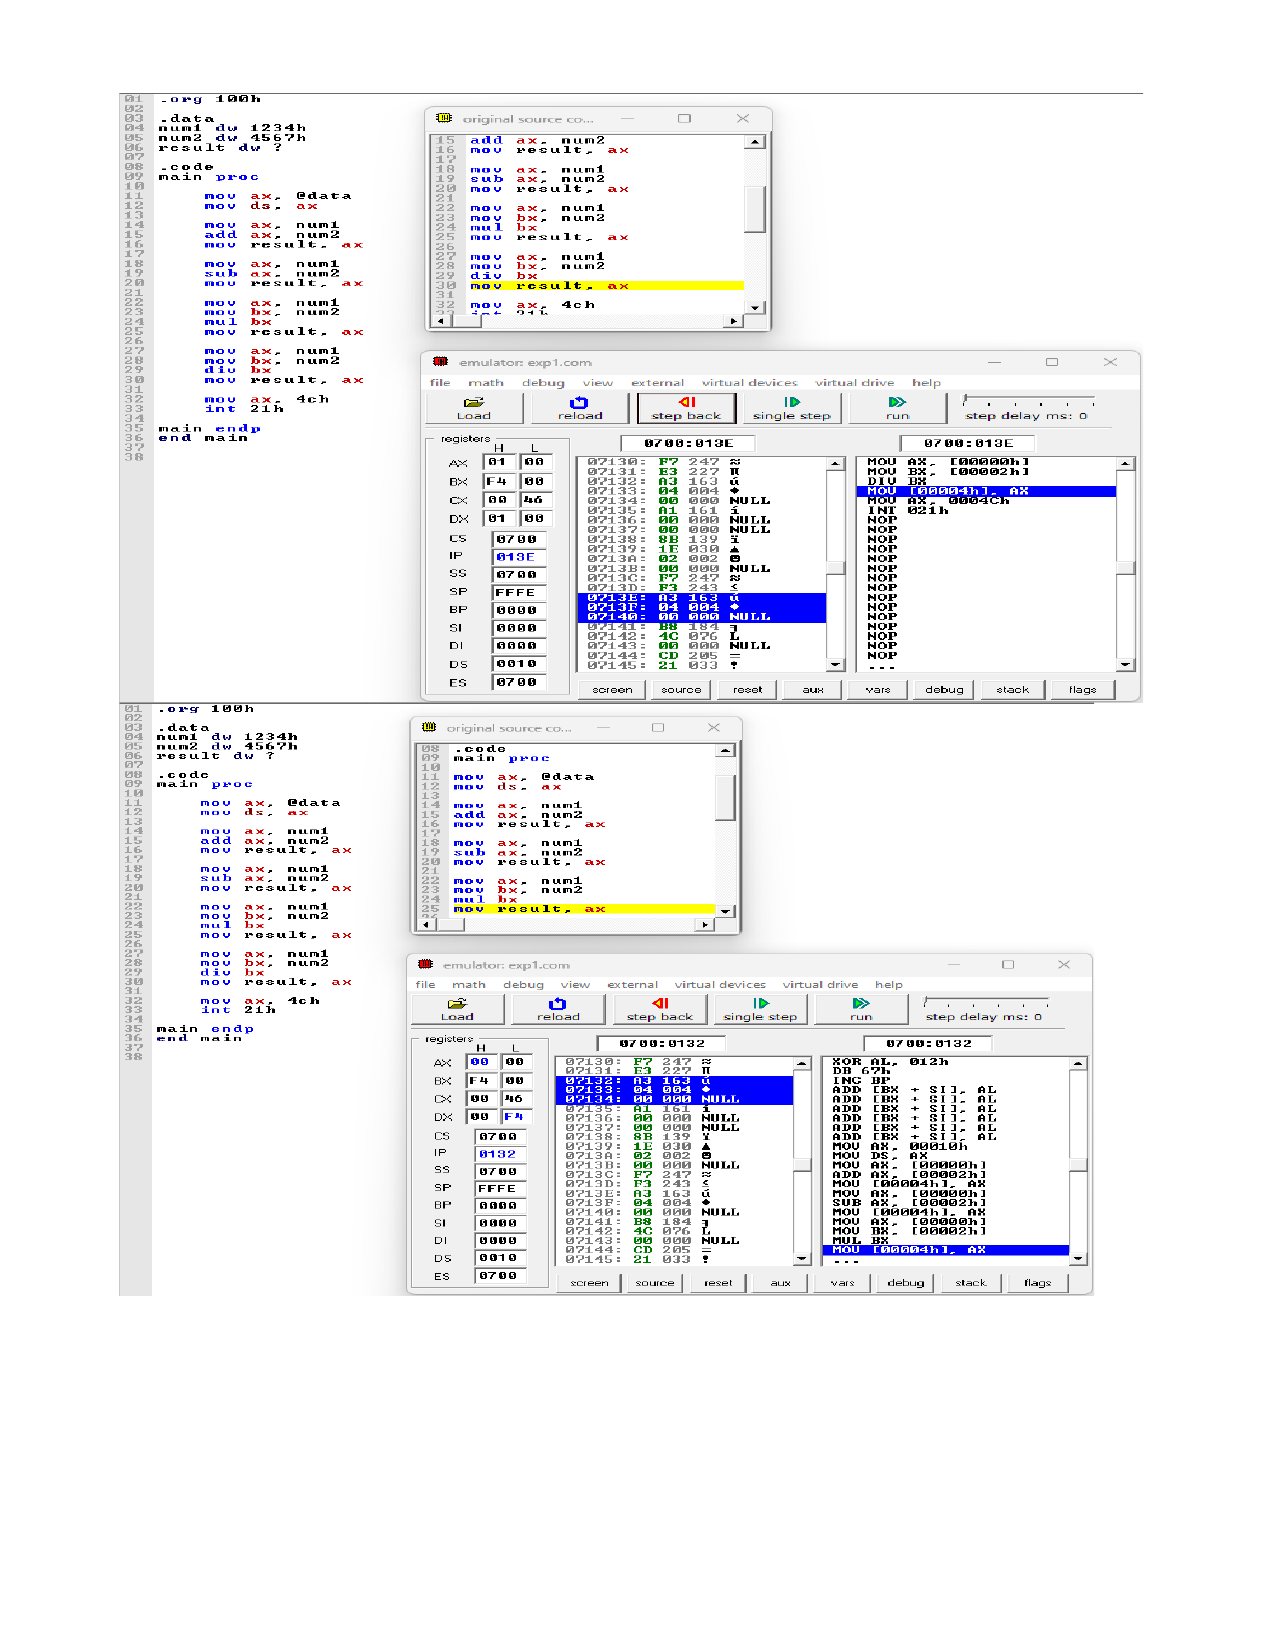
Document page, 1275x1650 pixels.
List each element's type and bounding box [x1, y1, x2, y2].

picture [119, 93, 1144, 1296]
